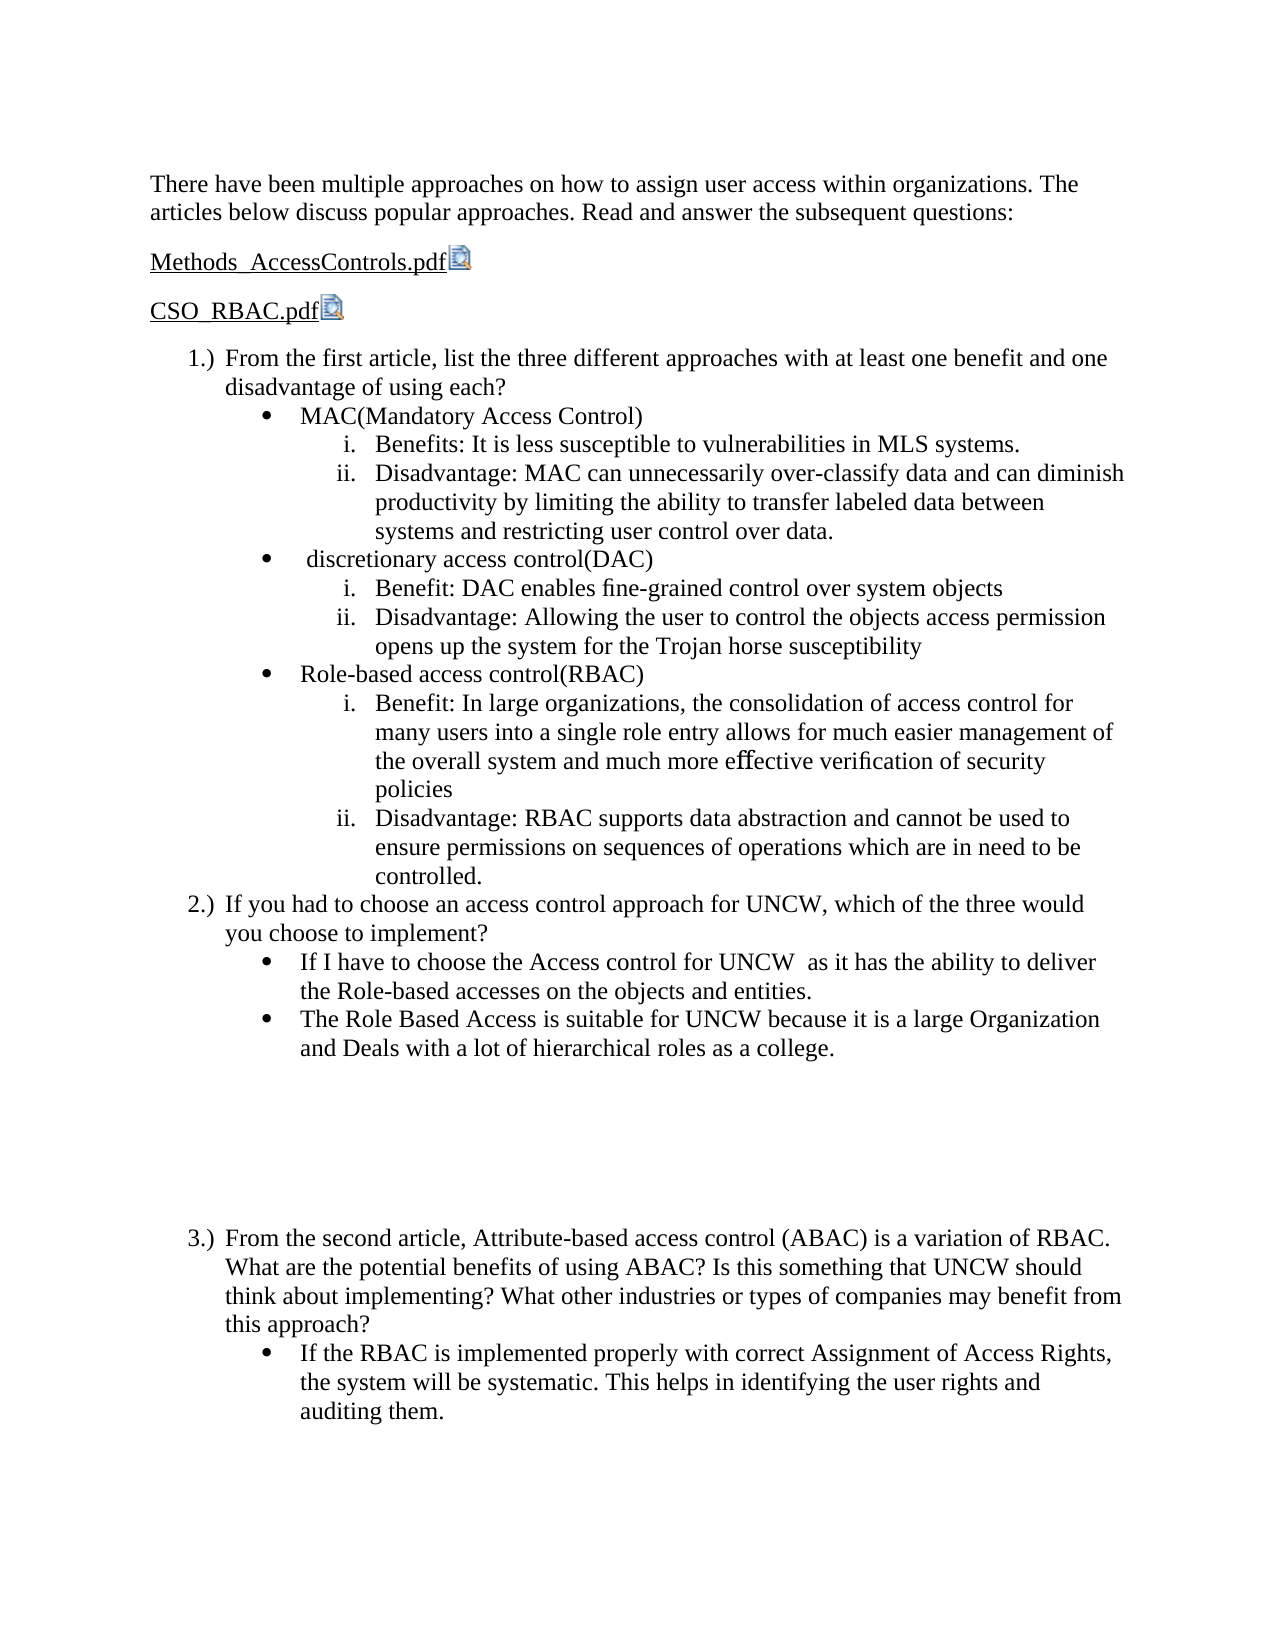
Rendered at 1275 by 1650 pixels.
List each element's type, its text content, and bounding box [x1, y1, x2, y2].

list If you had to choose an access control approach for UNCW, which of the three would you choose to implement? [187, 889, 1125, 947]
list discretionary access control(DAC) [262, 544, 1125, 573]
text There have been multiple approaches on how to assign user access within organizations. The articles below discuss popular approaches. Read and answer the subsequent questions: [150, 169, 1125, 226]
list Benefit: DAC enables ﬁne-grained control over system objects [356, 573, 1125, 602]
list Role-based access control(RBAC) [262, 659, 1125, 688]
list From the second article, Attribute-based access control (ABAC) is a variation of RBAC. What are the potential benefits of using ABAC? Is this something that UNCW should think about implementing? What other industries or types of companies may benefit from this approach? [187, 1223, 1125, 1338]
list From the first article, list the three different approaches with at least one benefit and one disadvantage of using each? [187, 343, 1125, 401]
list Disadvantage: MAC can unnecessarily over-classify data and can diminish productivity by limiting the ability to transfer labeled data between systems and restricting user control over data. [356, 458, 1125, 544]
text CSO_RBAC.pdf [150, 294, 1125, 324]
list The Role Based Access is suitable for UNCW because it is a large Organization and Deals with a lot of hierarchical roles as a college. [262, 1004, 1125, 1062]
text Methods_AccessControls.pdf [150, 245, 1125, 275]
picture [318, 294, 344, 320]
list Benefits: It is less susceptible to vulnerabilities in MLS systems. [356, 429, 1125, 458]
list Disadvantage: Allowing the user to control the objects access permission opens up the system for the Trojan horse susceptibility [356, 602, 1125, 659]
list Disadvantage: RBAC supports data abstraction and cannot be used to ensure permissions on sequences of operations which are in need to be controlled. [356, 803, 1125, 889]
list Benefit: In large organizations, the consolidation of access control for many users into a single role entry allows for much easier management of the overall system and much more eﬀective veriﬁcation of security policies [356, 688, 1125, 803]
list If the RBAC is implemented properly with correct Assignment of Access Rights, the system will be systematic. This helps in identifying the user rights and auditing them. [262, 1338, 1125, 1424]
picture [446, 245, 472, 270]
list If I have to choose the Access control for UNCW as it has the ability to deliver the Role-based accesses on the objects and entities. [262, 947, 1125, 1004]
list MAC(Mandatory Access Control) [262, 401, 1125, 429]
